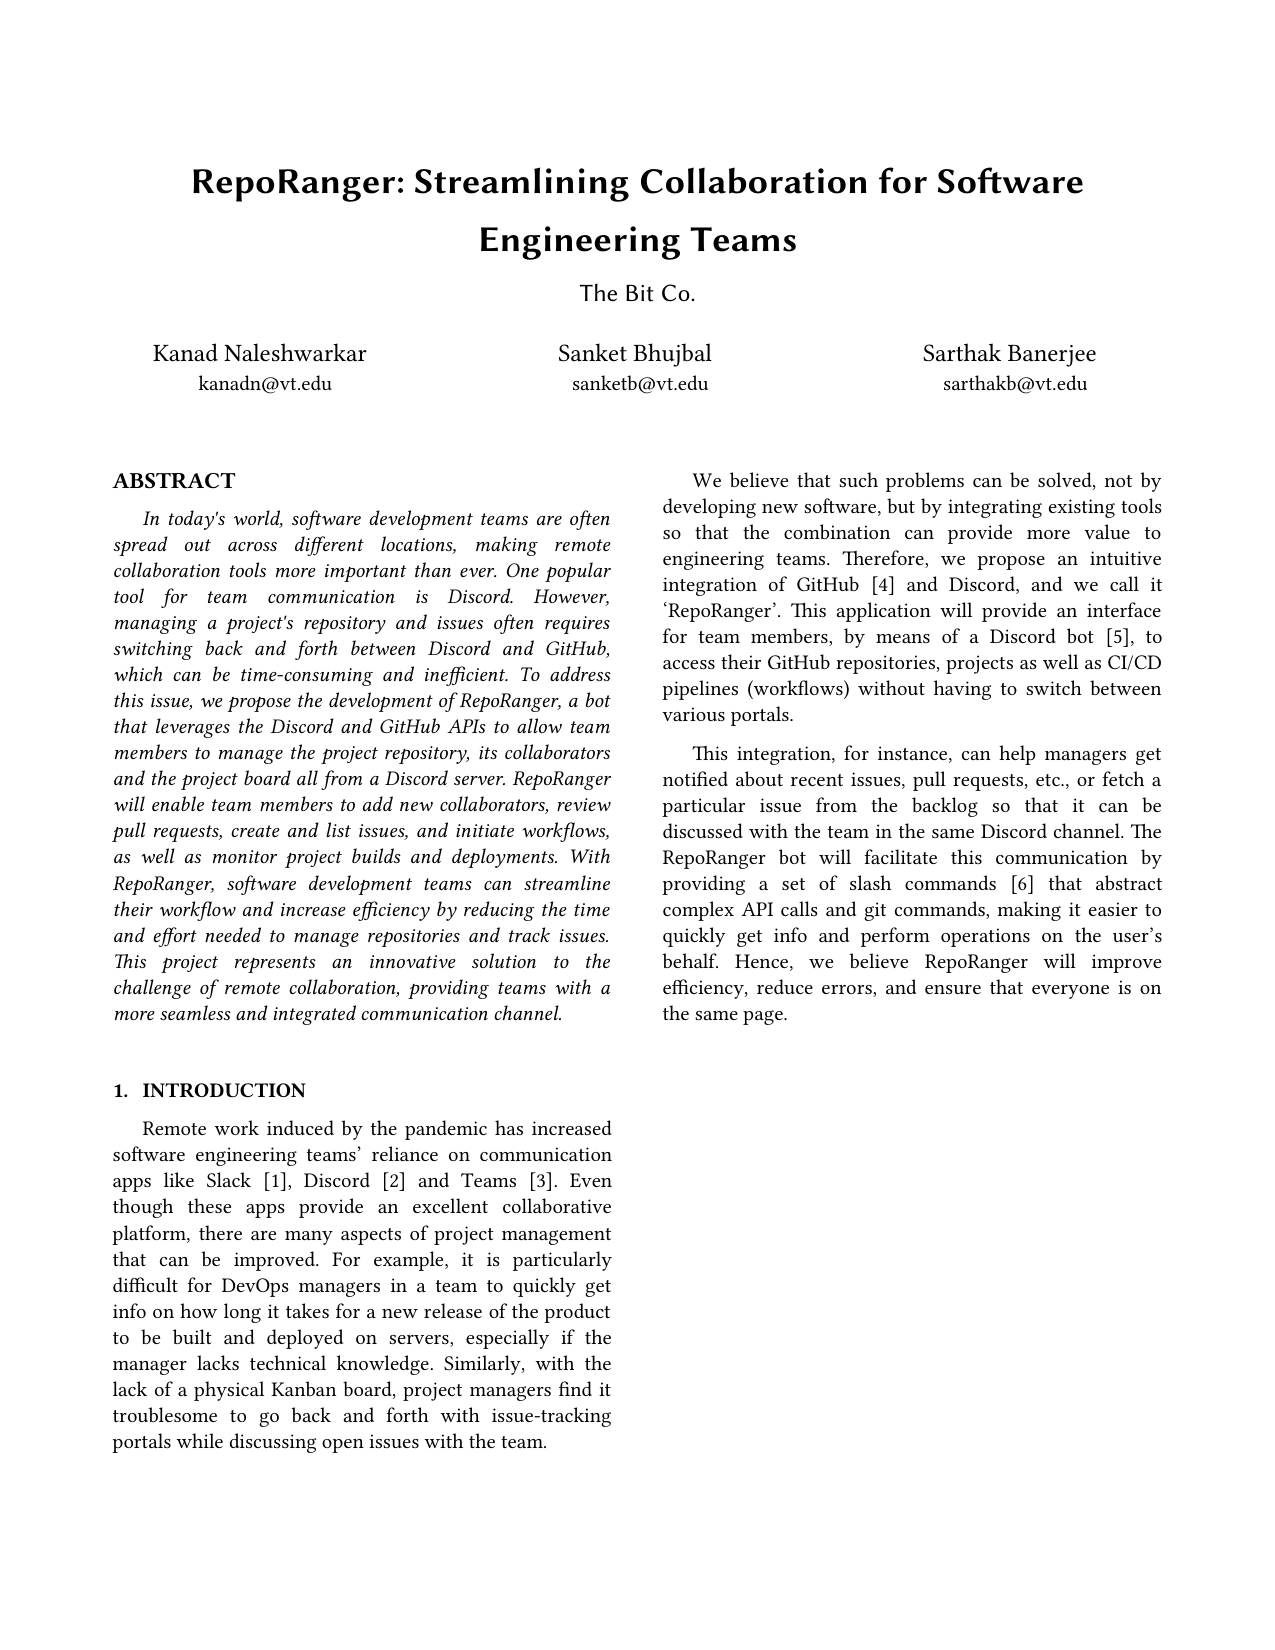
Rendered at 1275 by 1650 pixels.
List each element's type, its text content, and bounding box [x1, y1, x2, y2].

text ABSTRACT [112, 468, 612, 494]
subtitle The Bit Co. [112, 279, 1162, 307]
title Engineering Teams [112, 218, 1162, 260]
text Remote work induced by the pandemic has increased software engineering teams’ reliance on communication apps like Slack, Discord and Teams. Even though these apps provide an excellent collaborative platform, there are many aspects of project management that can be improved. For example, it is particularly difficult for DevOps managers in a team to quickly get info on how long it takes for a new release of the product to be built and deployed on servers, especially if the manager lacks technical knowledge. Similarly, with the lack of a physical Kanban board, project managers find it troublesome to go back and forth with issue-tracking portals while discussing open issues with the team. [112, 1117, 612, 1453]
title RepoRanger: Streamlining Collaboration for Software [112, 160, 1162, 202]
text In today's world, software development teams are often spread out across different locations, making remote collaboration tools more important than ever. One popular tool for team communication is Discord. However, managing a project's repository and issues often requires switching back and forth between Discord and GitHub, which can be time-consuming and inefficient. To address this issue, we propose the development of RepoRanger, a bot that leverages the Discord and GitHub APIs to allow team members to manage the project repository, its collaborators and the project board all from a Discord server. RepoRanger will enable team members to add new collaborators, review pull requests, create and list issues, and initiate workflows, as well as monitor project builds and deployments. With RepoRanger, software development teams can streamline their workflow and increase efficiency by reducing the time and effort needed to manage repositories and track issues. This project represents an innovative solution to the challenge of remote collaboration, providing teams with a more seamless and integrated communication channel. [112, 507, 612, 1025]
text Kanad Naleshwarkar kanadn@vt.edu [112, 339, 412, 395]
text We believe that such problems can be solved, not by developing new software, but by integrating existing tools so that the combination can provide more value to engineering teams. Therefore, we propose an intuitive integration of GitHub and Discord, and we call it ‘RepoRanger’. This application will provide an interface for team members, by means of a Discord bot, to access their GitHub repositories, projects as well as CI/CD pipelines (workflows) without having to switch between various portals. [662, 468, 1162, 726]
text This integration, for instance, can help managers get notified about recent issues, pull requests, etc., or fetch a particular issue from the backlog so that it can be discussed with the team in the same Discord channel. The RepoRanger bot will facilitate this communication by providing a set of slash commands that abstract complex API calls and git commands, making it easier to quickly get info and perform operations on the user’s behalf. Hence, we believe RepoRanger will improve efficiency, reduce errors, and ensure that everyone is on the same page. [662, 741, 1162, 1025]
list INTRODUCTION [112, 1078, 612, 1102]
text Sarthak Banerjee sarthakb@vt.edu [862, 339, 1162, 395]
text Sanket Bhujbal sanketb@vt.edu [487, 339, 787, 395]
